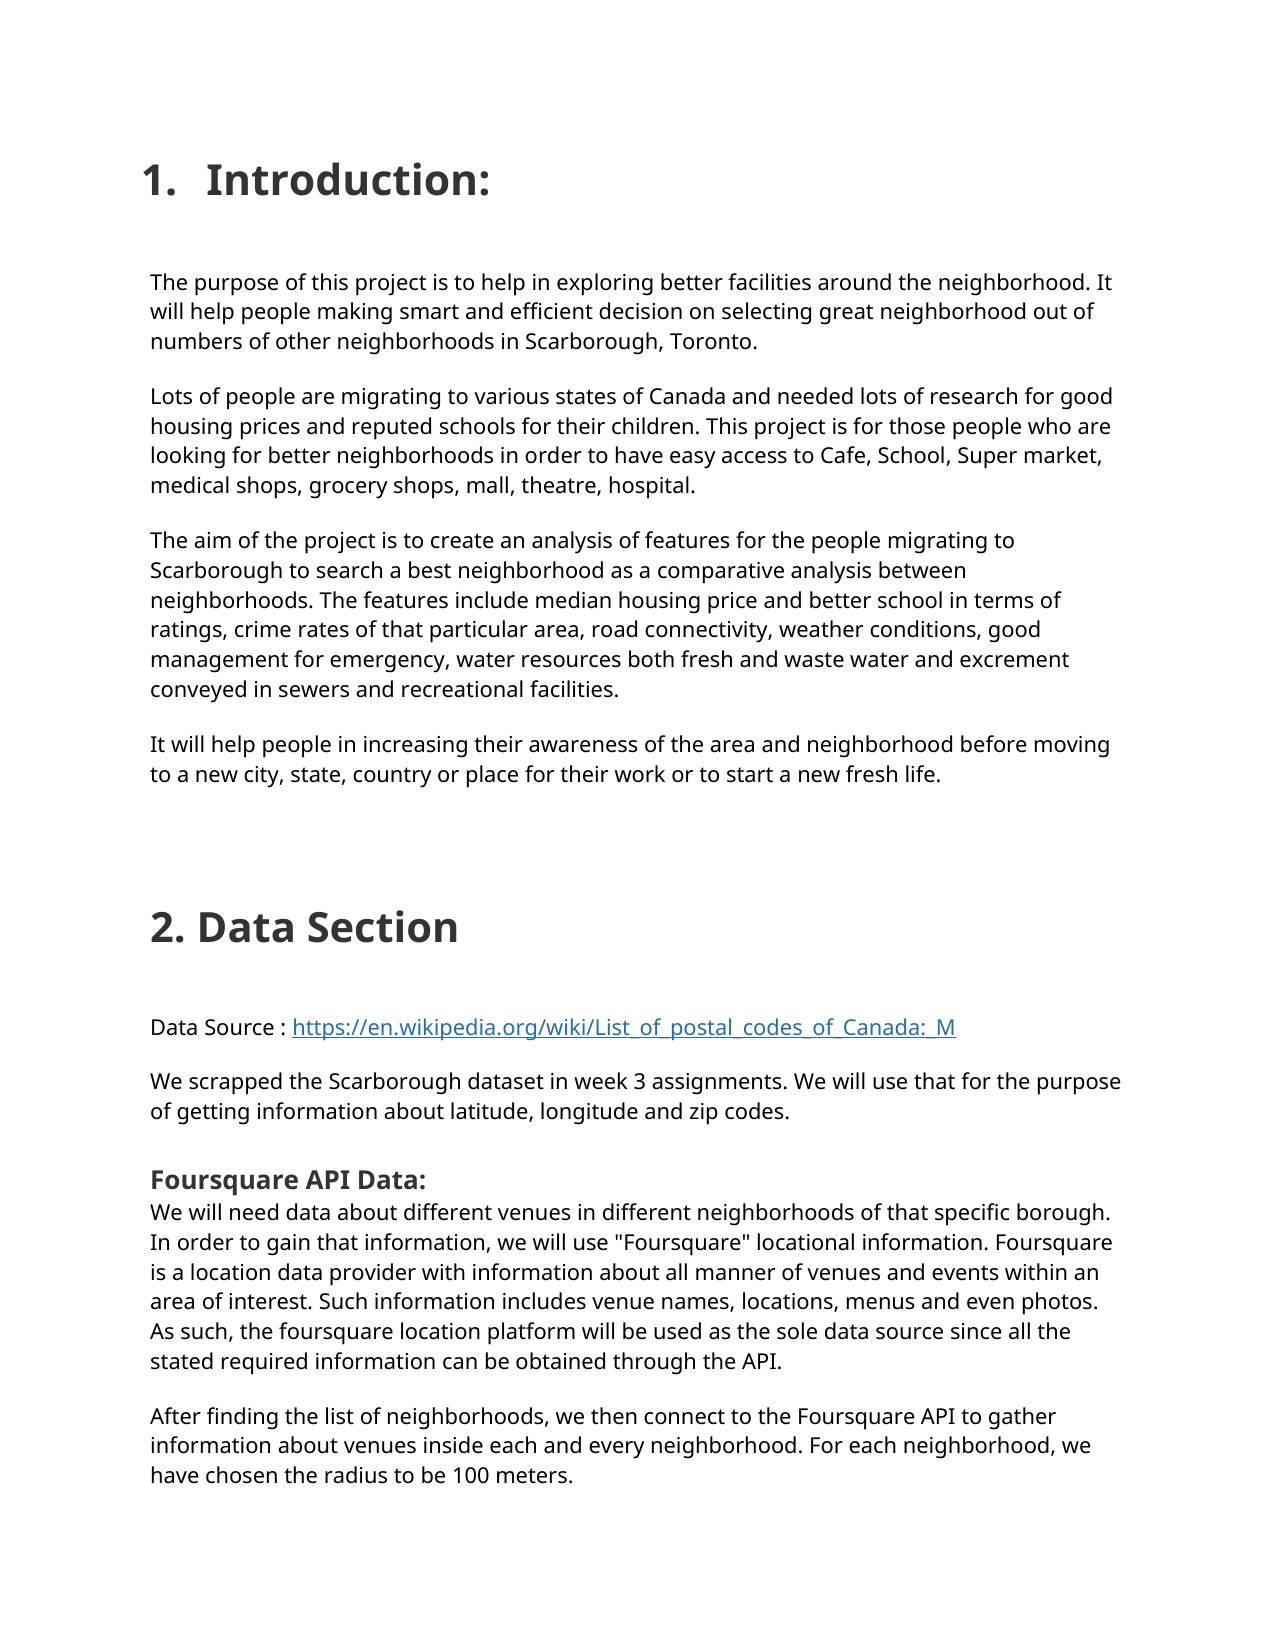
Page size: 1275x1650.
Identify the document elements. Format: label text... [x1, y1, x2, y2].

text It will help people in increasing their awareness of the area and neighborhood before moving to a new city, state, country or place for their work or to start a new fresh life. [150, 729, 1125, 788]
text Foursquare API Data: [150, 1161, 1125, 1197]
text We will need data about different venues in different neighborhoods of that specific borough. In order to gain that information, we will use "Foursquare" locational information. Foursquare is a location data provider with information about all manner of venues and events within an area of interest. Such information includes venue names, locations, menus and even photos. As such, the foursquare location platform will be used as the sole data source since all the stated required information can be obtained through the API. [150, 1197, 1125, 1376]
text Data Source : https://en.wikipedia.org/wiki/List_of_postal_codes_of_Canada:_M [150, 1011, 1125, 1041]
text Lots of people are migrating to various states of Canada and needed lots of research for good housing prices and reputed schools for their children. This project is for those people who are looking for better neighborhoods in order to have easy access to Cafe, School, Super market, medical shops, grocery shops, mall, theatre, hospital. [150, 381, 1125, 500]
list Introduction: [141, 150, 1125, 208]
text We scrapped the Scarborough dataset in week 3 assignments. We will use that for the purpose of getting information about latitude, longitude and zip codes. [150, 1066, 1125, 1126]
text 2. Data Section [150, 898, 1125, 955]
text The aim of the project is to create an analysis of features for the people migrating to Scarborough to search a best neighborhood as a comparative analysis between neighborhoods. The features include median housing price and better school in terms of ratings, crime rates of that particular area, road connectivity, weather conditions, good management for emergency, water resources both fresh and waste water and excrement conveyed in sewers and recreational facilities. [150, 525, 1125, 704]
text After finding the list of neighborhoods, we then connect to the Foursquare API to gather information about venues inside each and every neighborhood. For each neighborhood, we have chosen the radius to be 100 meters. [150, 1401, 1125, 1490]
text The purpose of this project is to help in exploring better facilities around the neighborhood. It will help people making smart and efficient decision on selecting great neighborhood out of numbers of other neighborhoods in Scarborough, Toronto. [150, 266, 1125, 356]
